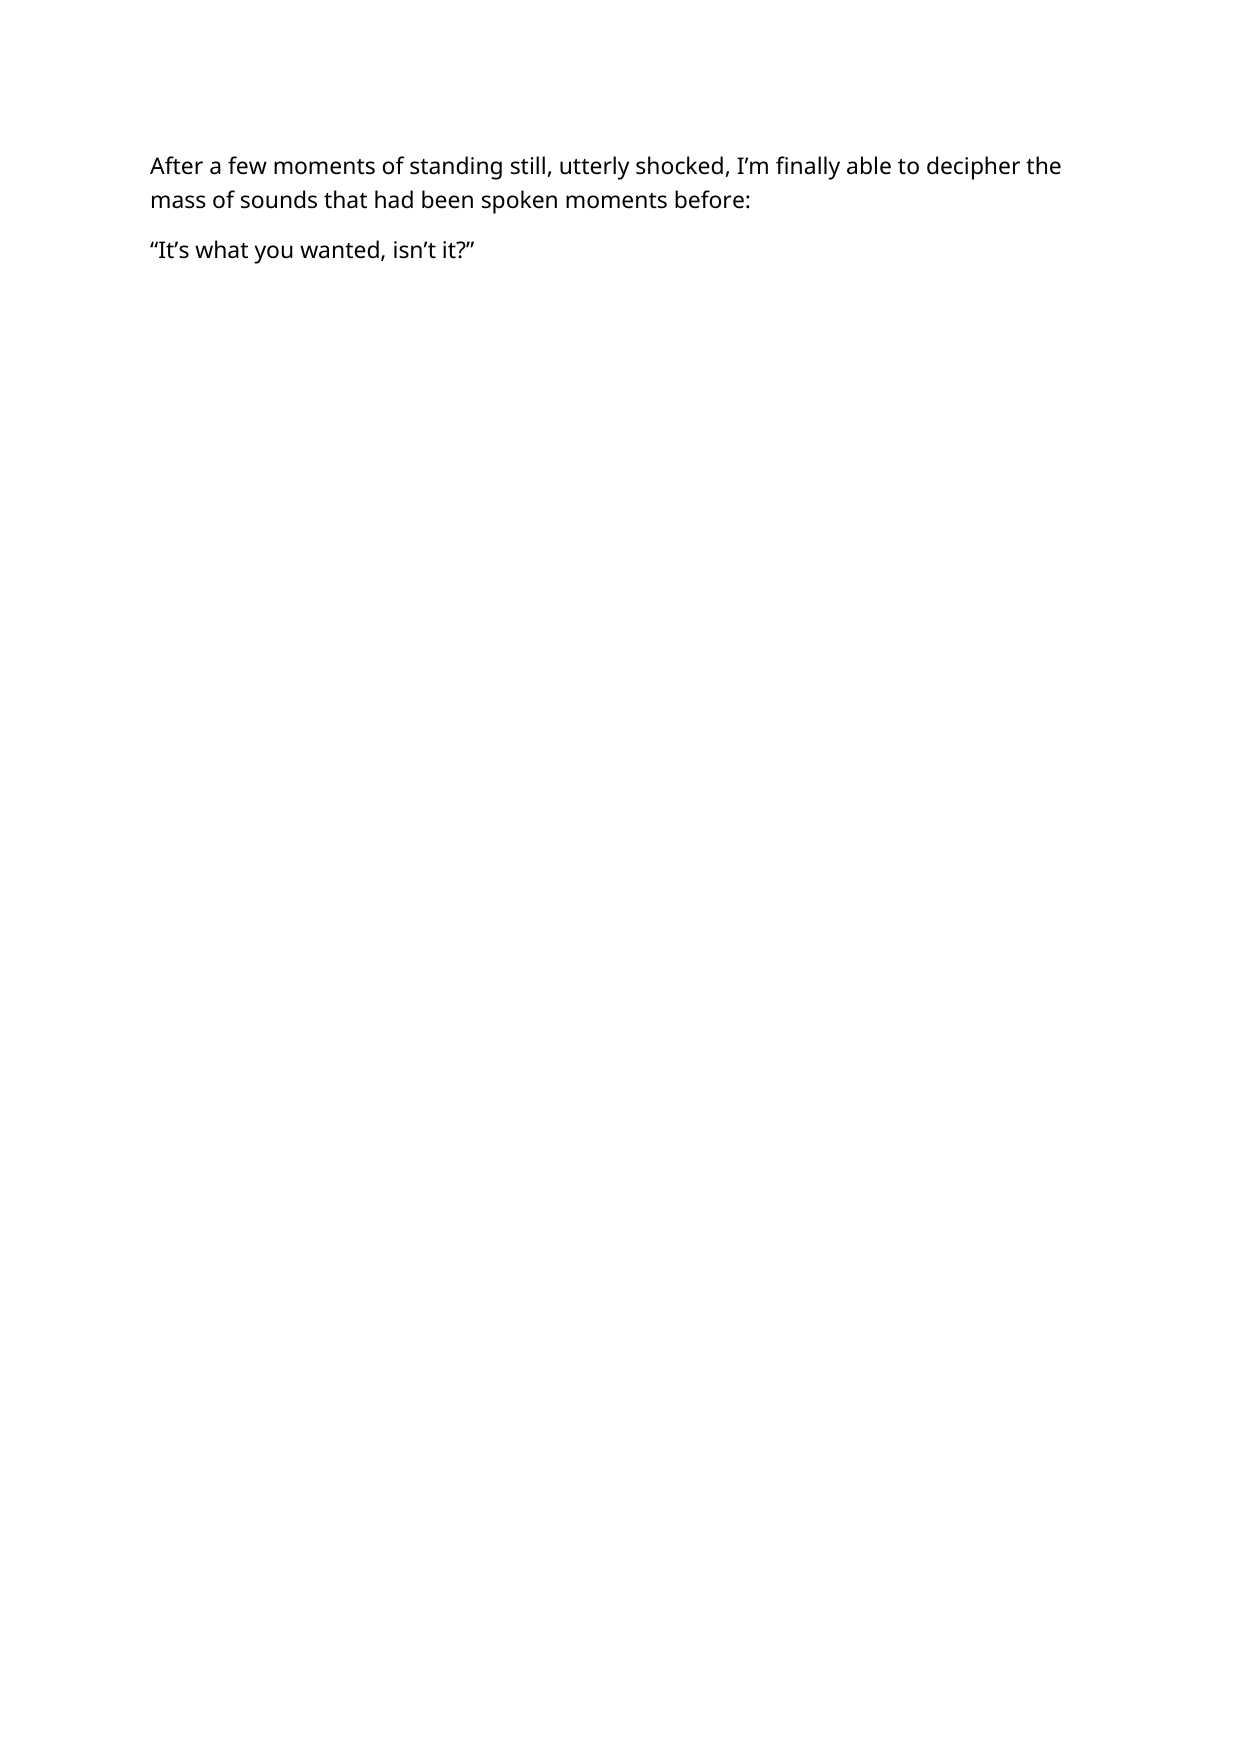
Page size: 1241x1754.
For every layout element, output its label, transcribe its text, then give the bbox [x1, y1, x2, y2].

text “It’s what you wanted, isn’t it?” [150, 234, 1090, 265]
text After a few moments of standing still, utterly shocked, I’m finally able to decipher the mass of sounds that had been spoken moments before: [150, 150, 1090, 215]
